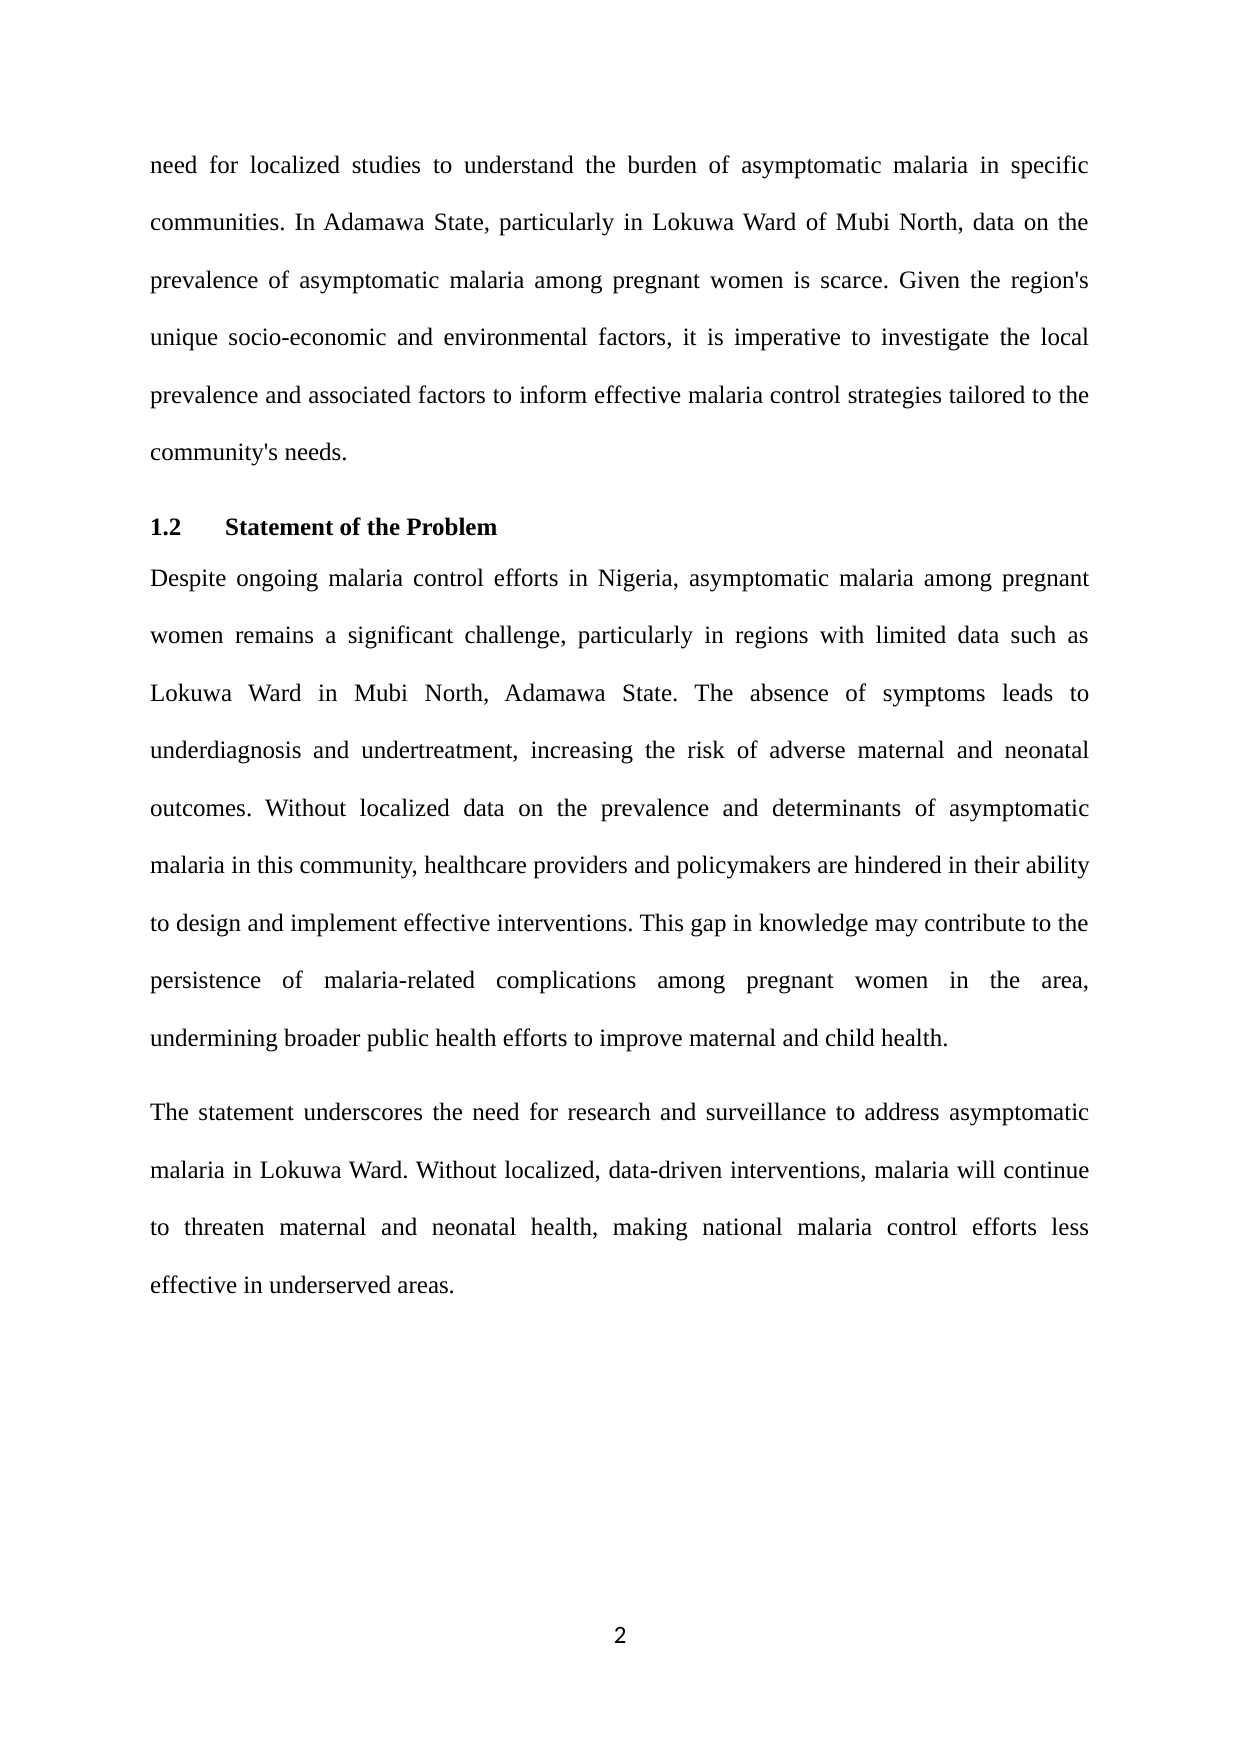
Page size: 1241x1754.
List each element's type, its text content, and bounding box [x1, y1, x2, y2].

text The statement underscores the need for research and surveillance to address asymptomatic malaria in Lokuwa Ward. Without localized, data-driven interventions, malaria will continue to threaten maternal and neonatal health, making national malaria control efforts less effective in underserved areas. [150, 1097, 1090, 1298]
subtitle 1.2 Statement of the Problem [150, 512, 1090, 540]
text Despite ongoing malaria control efforts in Nigeria, asymptomatic malaria among pregnant women remains a significant challenge, particularly in regions with limited data such as Lokuwa Ward in Mubi North, Adamawa State. The absence of symptoms leads to underdiagnosis and undertreatment, increasing the risk of adverse maternal and neonatal outcomes. Without localized data on the prevalence and determinants of asymptomatic malaria in this community, healthcare providers and policymakers are hindered in their ability to design and implement effective interventions. This gap in knowledge may contribute to the persistence of malaria-related complications among pregnant women in the area, undermining broader public health efforts to improve maternal and child health. [150, 563, 1090, 1052]
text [150, 150, 1090, 466]
